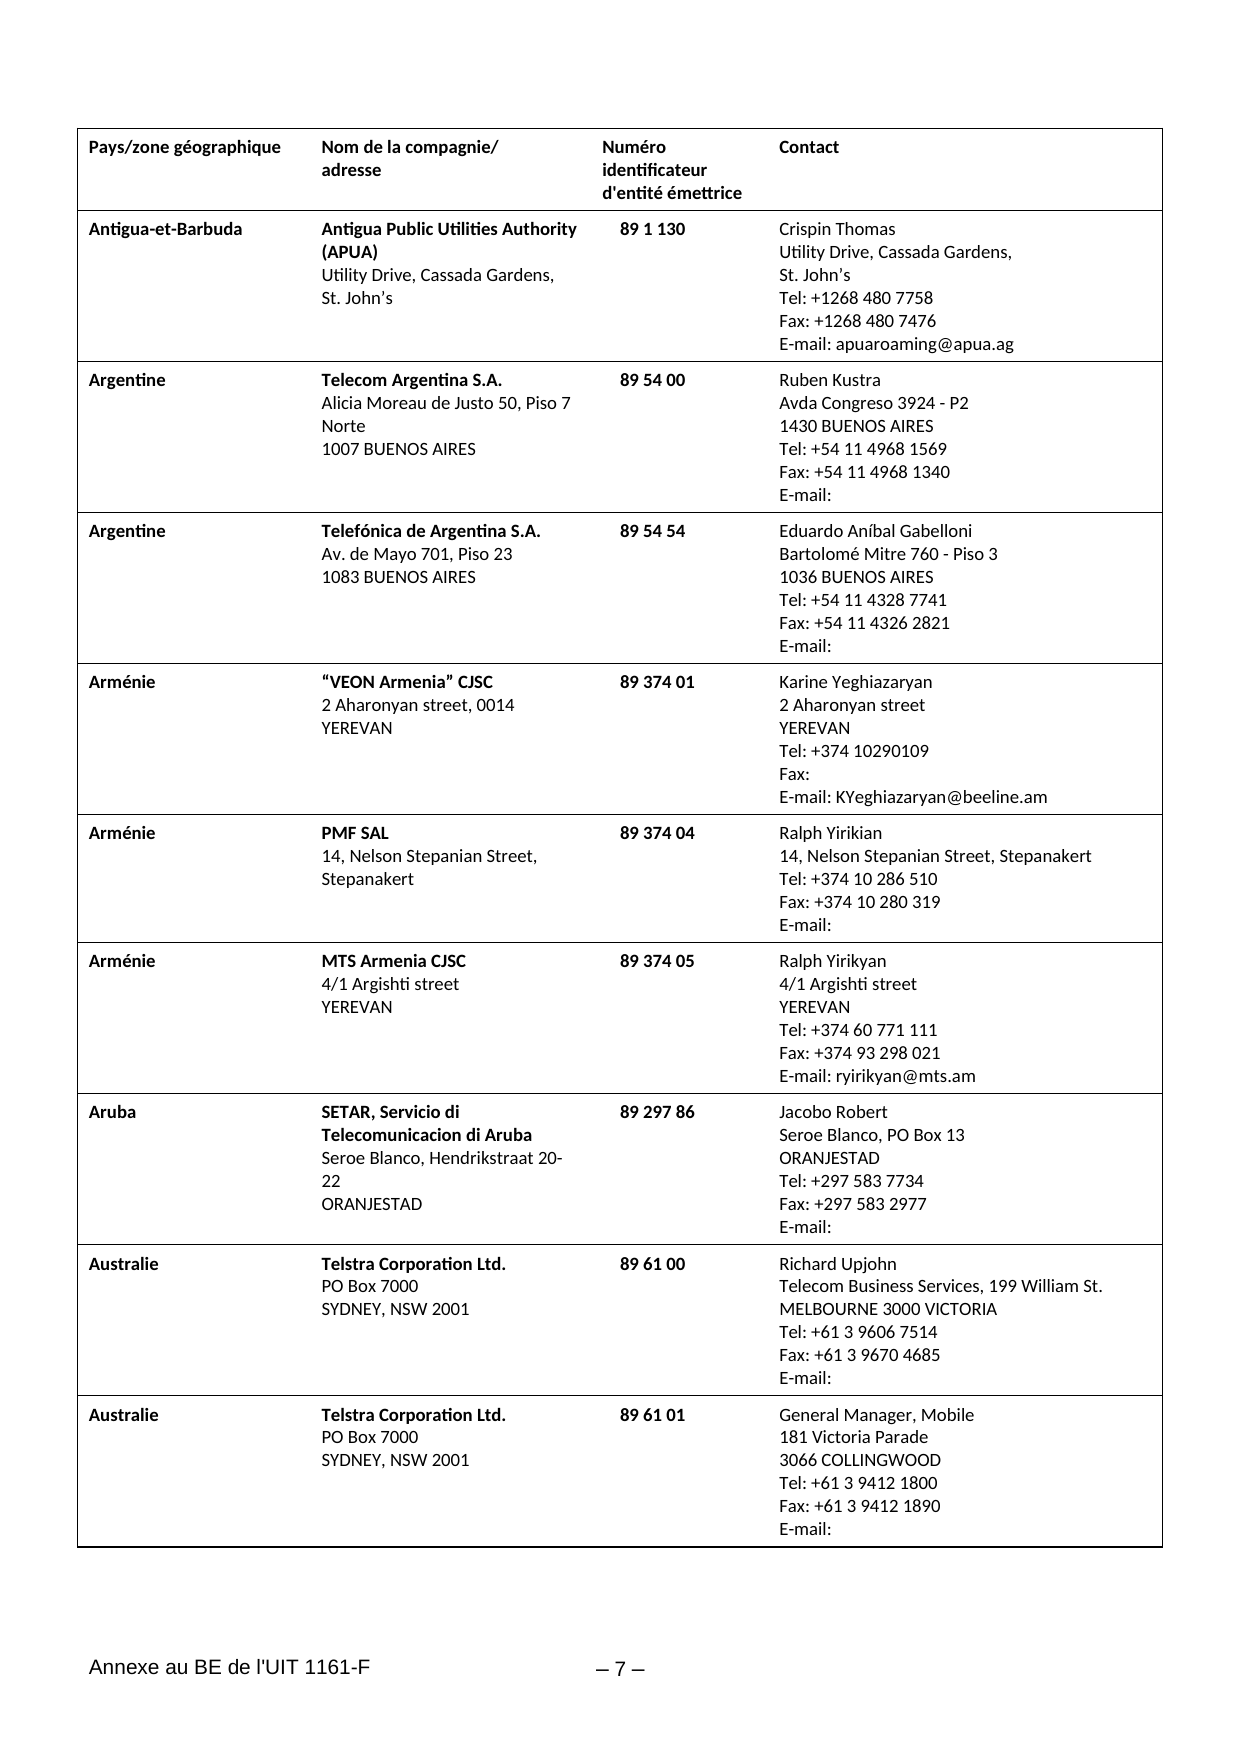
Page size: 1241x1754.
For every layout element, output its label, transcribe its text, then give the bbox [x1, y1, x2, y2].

table_cell Arménie [78, 943, 310, 1093]
table_cell Arménie [78, 664, 310, 814]
table_cell Australie [78, 1396, 310, 1546]
table_cell Ruben Kustra Avda Congreso 3924 - P2 1430 BUENOS AIRES Tel: +54 11 4968 1569 Fax: +54 11 4968 1340 E-mail: [768, 362, 1162, 512]
table_cell 89 54 00 [591, 362, 768, 512]
table_cell Jacobo Robert Seroe Blanco, PO Box 13 ORANJESTAD Tel: +297 583 7734 Fax: +297 583 2977 E-mail: [768, 1094, 1162, 1244]
table_cell 89 297 86 [591, 1094, 768, 1244]
table_header Contact [768, 129, 1162, 210]
table_cell 89 61 01 [591, 1396, 768, 1546]
table_cell 89 1 130 [591, 211, 768, 361]
table_cell Telstra Corporation Ltd. PO Box 7000 SYDNEY, NSW 2001 [310, 1245, 591, 1395]
table_cell MTS Armenia CJSC 4/1 Argishti street YEREVAN [310, 943, 591, 1093]
table_cell Argentine [78, 362, 310, 512]
table_cell 89 374 05 [591, 943, 768, 1093]
table_cell Australie [78, 1245, 310, 1395]
table_cell Karine Yeghiazaryan 2 Aharonyan street YEREVAN Tel: +374 10290109 Fax: E-mail: KYeghiazaryan@beeline.am [768, 664, 1162, 814]
table_cell 89 61 00 [591, 1245, 768, 1395]
table_header Pays/zone géographique [78, 129, 310, 210]
table_cell Aruba [78, 1094, 310, 1244]
table_cell 89 374 01 [591, 664, 768, 814]
table_cell 89 374 04 [591, 815, 768, 942]
table_cell Telstra Corporation Ltd. PO Box 7000 SYDNEY, NSW 2001 [310, 1396, 591, 1546]
table_cell Crispin Thomas Utility Drive, Cassada Gardens, St. John’s Tel: +1268 480 7758 Fax: +1268 480 7476 E-mail: apuaroaming@apua.ag [768, 211, 1162, 361]
table_cell General Manager, Mobile 181 Victoria Parade 3066 COLLINGWOOD Tel: +61 3 9412 1800 Fax: +61 3 9412 1890 E-mail: [768, 1396, 1162, 1546]
table_cell 89 54 54 [591, 513, 768, 663]
table_cell Telefónica de Argentina S.A. Av. de Mayo 701, Piso 23 1083 BUENOS AIRES [310, 513, 591, 663]
table_cell Eduardo Aníbal Gabelloni Bartolomé Mitre 760 - Piso 3 1036 BUENOS AIRES Tel: +54 11 4328 7741 Fax: +54 11 4326 2821 E-mail: [768, 513, 1162, 663]
table_cell Ralph Yirikyan 4/1 Argishti street YEREVAN Tel: +374 60 771 111 Fax: +374 93 298 021 E-mail: ryirikyan@mts.am [768, 943, 1162, 1093]
table_header Numéro identificateur d'entité émettrice [591, 129, 768, 210]
table_header Nom de la compagnie/ adresse [310, 129, 591, 210]
table_cell Antigua Public Utilities Authority (APUA) Utility Drive, Cassada Gardens, St. John’s [310, 211, 591, 361]
table_cell PMF SAL 14, Nelson Stepanian Street, Stepanakert [310, 815, 591, 942]
table_cell Richard Upjohn Telecom Business Services, 199 William St. MELBOURNE 3000 VICTORIA Tel: +61 3 9606 7514 Fax: +61 3 9670 4685 E-mail: [768, 1245, 1162, 1395]
table_cell Arménie [78, 815, 310, 942]
table_cell Telecom Argentina S.A. Alicia Moreau de Justo 50, Piso 7 Norte 1007 BUENOS AIRES [310, 362, 591, 512]
table_cell SETAR, Servicio di Telecomunicacion di Aruba Seroe Blanco, Hendrikstraat 20-22 ORANJESTAD [310, 1094, 591, 1244]
table_cell Ralph Yirikian 14, Nelson Stepanian Street, Stepanakert Tel: +374 10 286 510 Fax: +374 10 280 319 E-mail: [768, 815, 1162, 942]
table_cell Antigua-et-Barbuda [78, 211, 310, 361]
table_cell Argentine [78, 513, 310, 663]
table_cell “VEON Armenia” CJSC 2 Aharonyan street, 0014 YEREVAN [310, 664, 591, 814]
